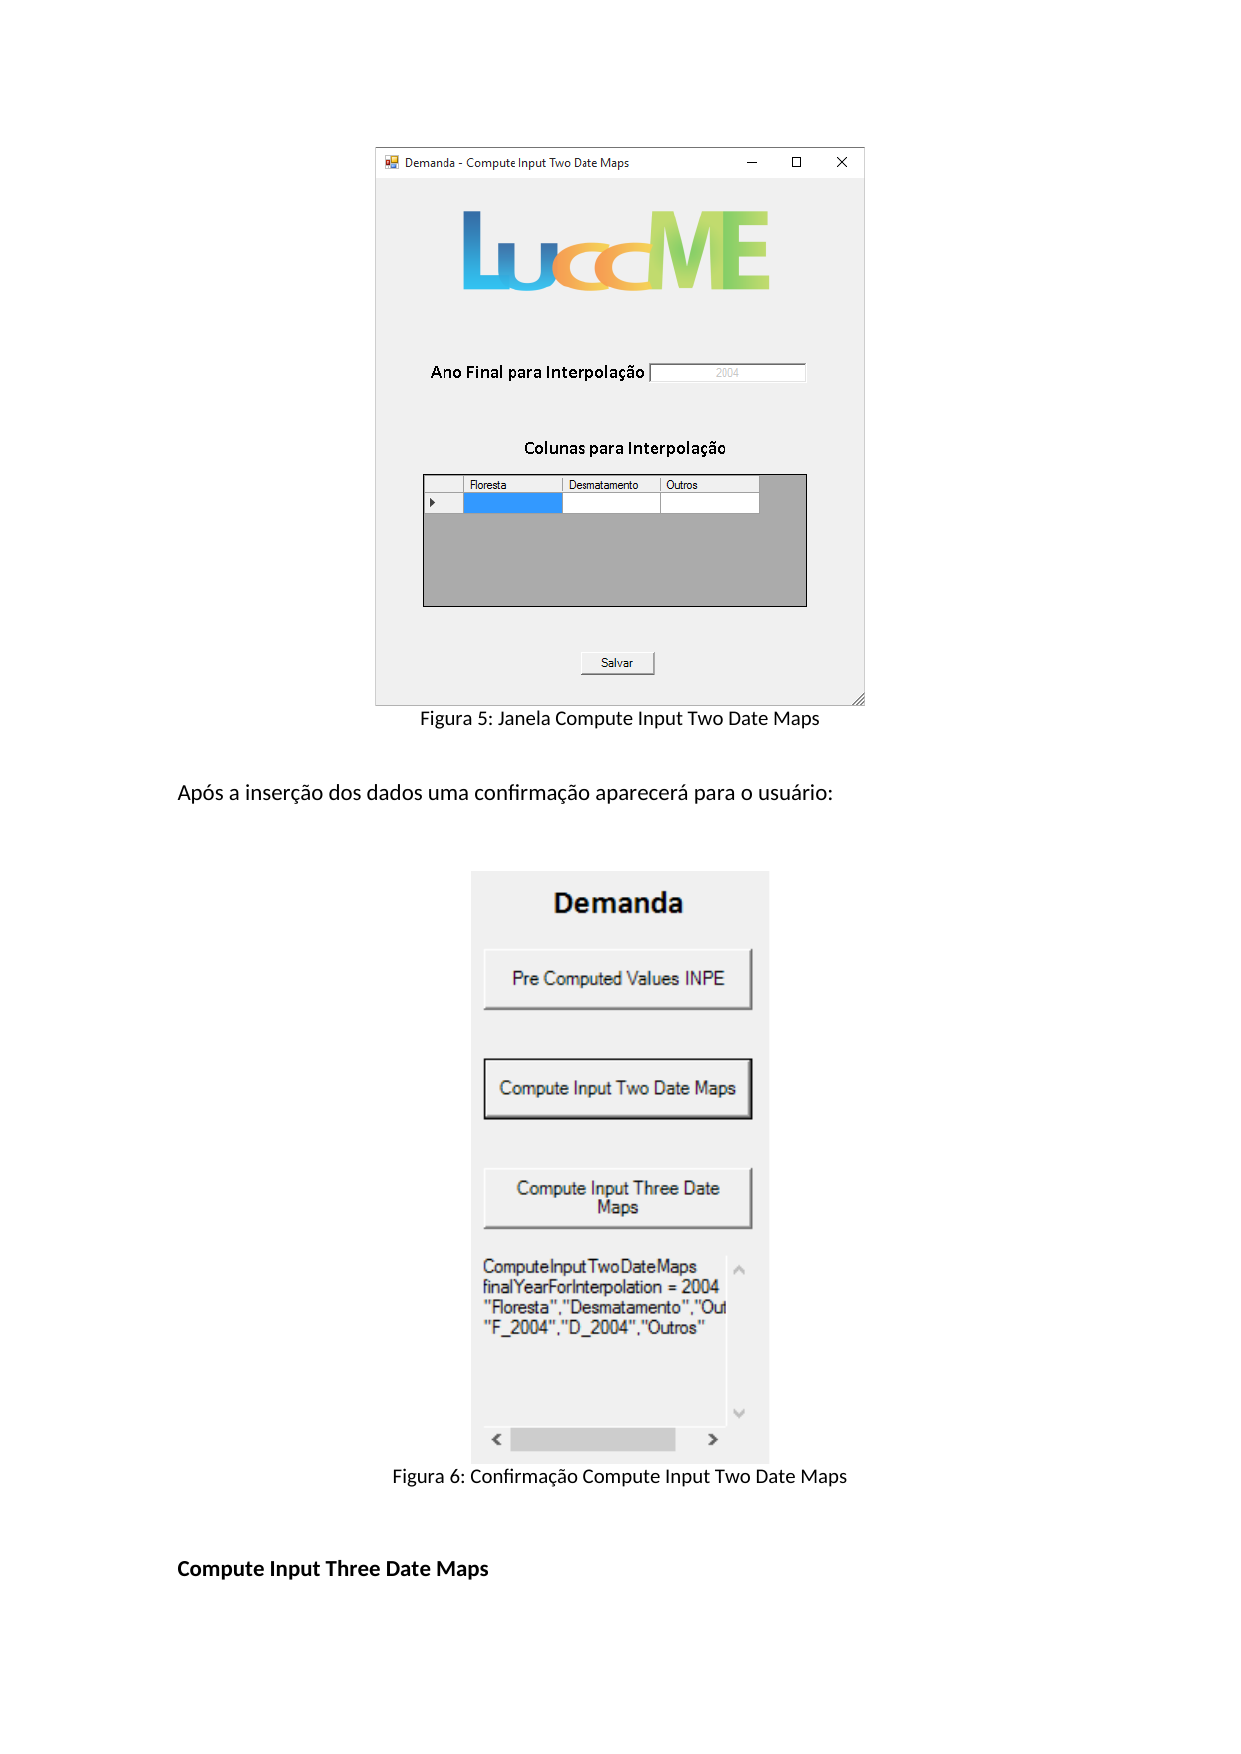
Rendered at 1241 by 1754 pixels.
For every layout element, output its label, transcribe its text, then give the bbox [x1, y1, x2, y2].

picture [375, 147, 865, 706]
text Figura 5: Janela Compute Input Two Date Maps [177, 705, 1063, 731]
text Figura 6: Confirmação Compute Input Two Date Maps [177, 1464, 1063, 1489]
text Compute Input Three Date Maps [177, 1554, 1063, 1583]
picture [471, 871, 770, 1464]
text Após a inserção dos dados uma confirmação aparecerá para o usuário: [177, 778, 1063, 806]
